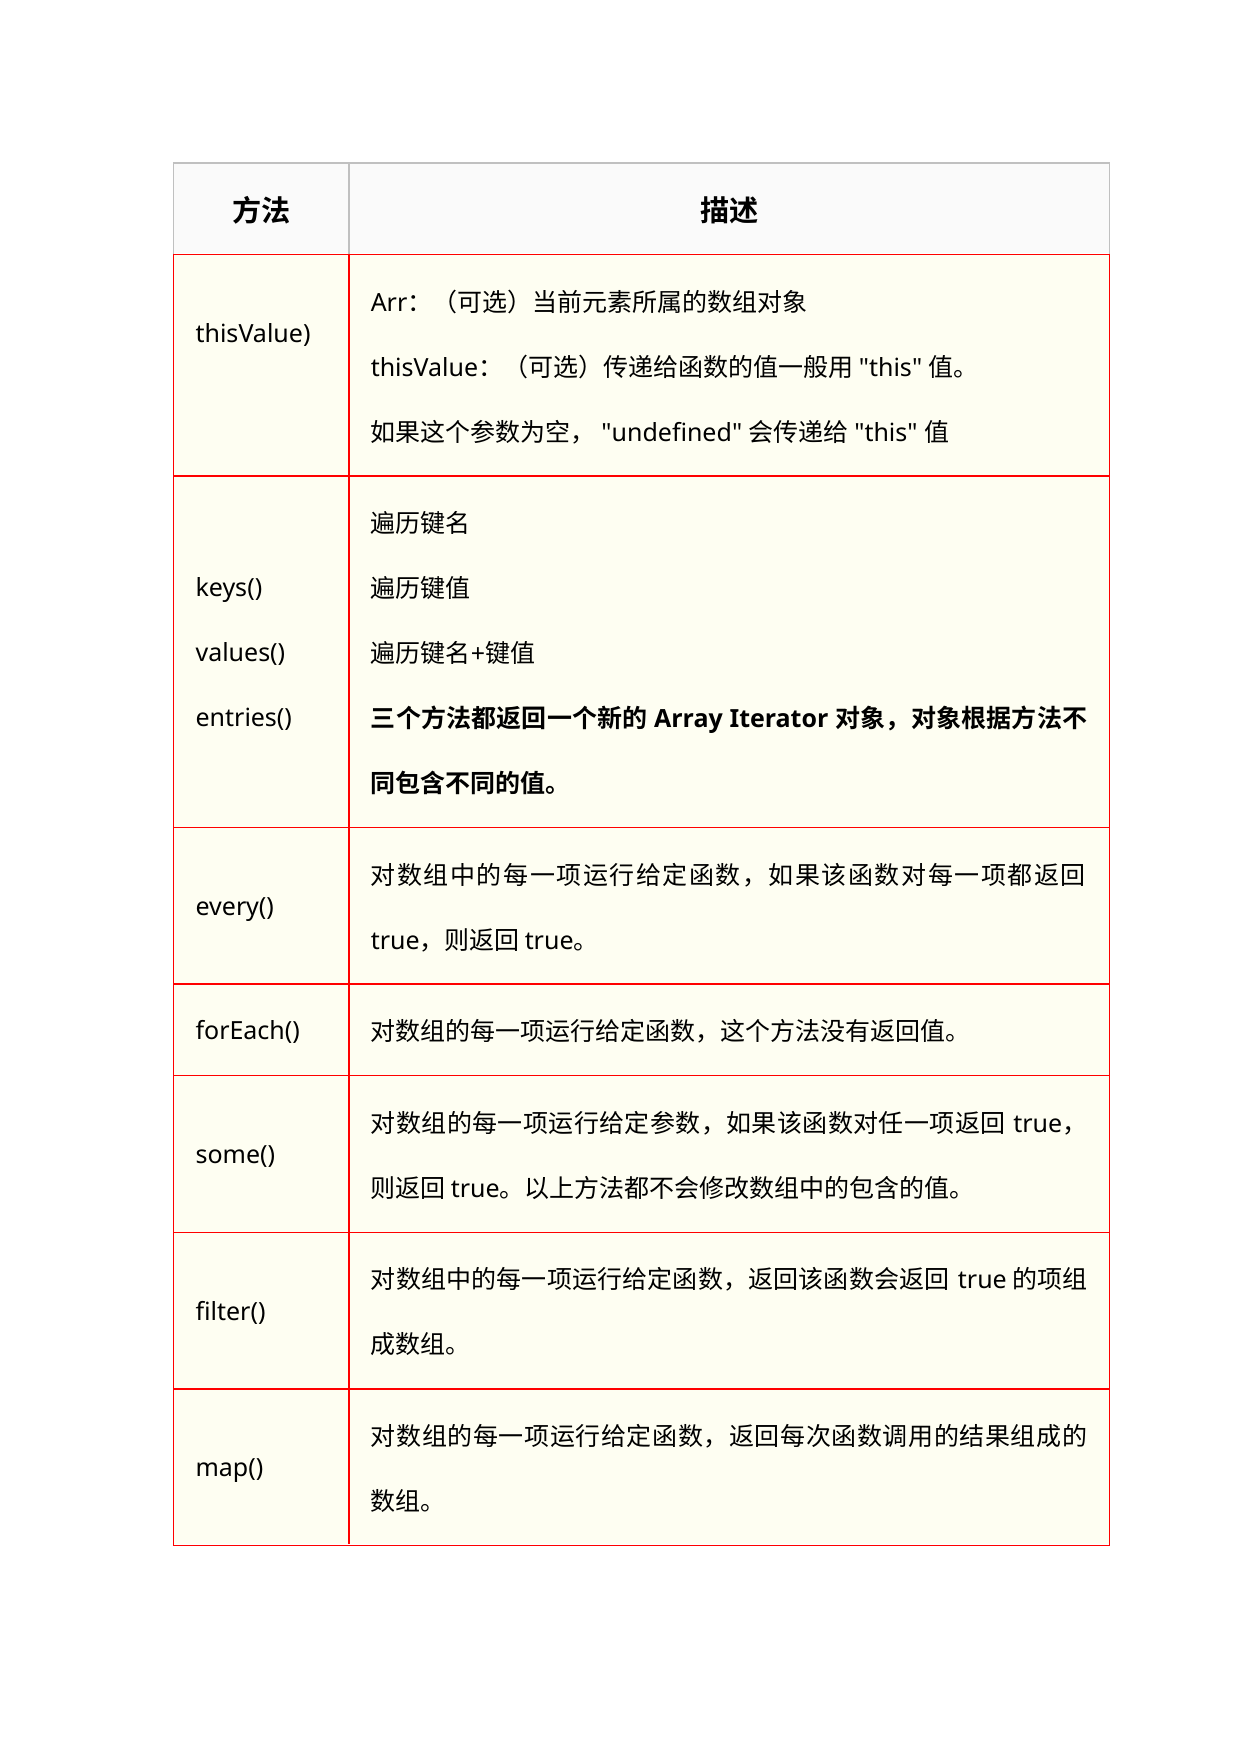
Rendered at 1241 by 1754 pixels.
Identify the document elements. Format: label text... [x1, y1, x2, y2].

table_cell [350, 255, 1109, 475]
table_cell keys() values() entries() [174, 477, 348, 827]
table_header 描述 [350, 164, 1109, 253]
table_cell filter() [174, 1233, 348, 1388]
table_cell some() [174, 1076, 348, 1231]
table_cell 对数组的每一项运行给定函数，这个方法没有返回值。 [350, 985, 1109, 1075]
table_cell 对数组的每一项运行给定参数，如果该函数对任一项返回true，则返回true。以上方法都不会修改数组中的包含的值。 [350, 1076, 1109, 1231]
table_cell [174, 255, 348, 475]
table_cell every() [174, 828, 348, 983]
table_cell 遍历键名 遍历键值 遍历键名+键值 三个方法都返回一个新的 Array Iterator 对象，对象根据方法不同包含不同的值。 [350, 477, 1109, 827]
table_cell map() [174, 1390, 348, 1544]
table_cell forEach() [174, 985, 348, 1075]
table_cell 对数组的每一项运行给定函数，返回每次函数调用的结果组成的数组。 [350, 1390, 1109, 1544]
table_cell 对数组中的每一项运行给定函数，如果该函数对每一项都返回true，则返回true。 [350, 828, 1109, 983]
table_header 方法 [174, 164, 348, 253]
table_cell 对数组中的每一项运行给定函数，返回该函数会返回true的项组成数组。 [350, 1233, 1109, 1388]
